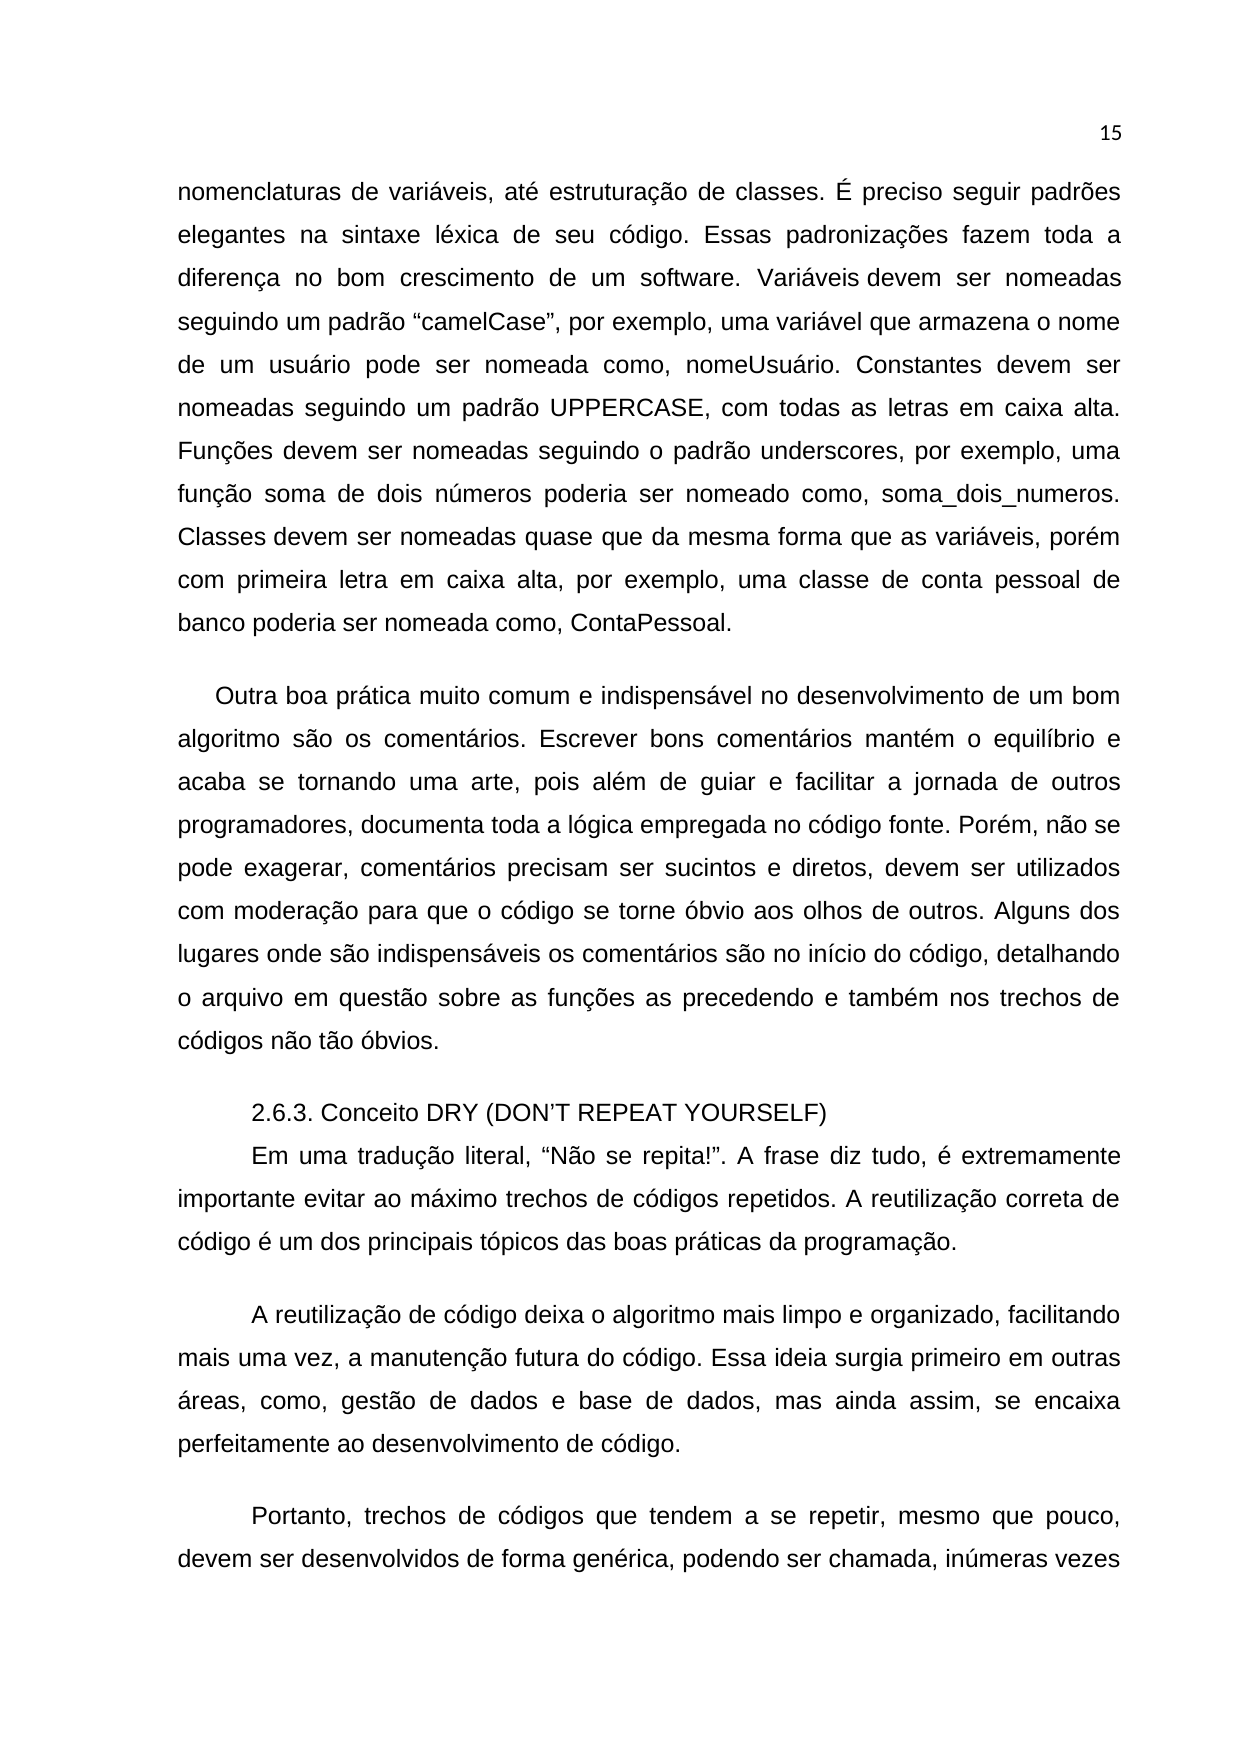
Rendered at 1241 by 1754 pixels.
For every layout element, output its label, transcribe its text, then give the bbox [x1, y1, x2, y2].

text Outra boa prática muito comum e indispensável no desenvolvimento de um bom algoritmo são os comentários. Escrever bons comentários mantém o equilíbrio e acaba se tornando uma arte, pois além de guiar e facilitar a jornada de outros programadores, documenta toda a lógica empregada no código fonte. Porém, não se pode exagerar, comentários precisam ser sucintos e diretos, devem ser utilizados com moderação para que o código se torne óbvio aos olhos de outros. Alguns dos lugares onde são indispensáveis os comentários são no início do código, detalhando o arquivo em questão sobre as funções as precedendo e também nos trechos de códigos não tão óbvios. [177, 681, 1122, 1054]
text A reutilização de código deixa o algoritmo mais limpo e organizado, facilitando mais uma vez, a manutenção futura do código. Essa ideia surgia primeiro em outras áreas, como, gestão de dados e base de dados, mas ainda assim, se encaixa perfeitamente ao desenvolvimento de código. [177, 1300, 1122, 1458]
subtitle 2.6.3. Conceito DRY (DON’T REPEAT YOURSELF) [177, 1098, 1122, 1127]
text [177, 177, 1122, 637]
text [177, 1501, 1122, 1573]
text Em uma tradução literal, “Não se repita!”. A frase diz tudo, é extremamente importante evitar ao máximo trechos de códigos repetidos. A reutilização correta de código é um dos principais tópicos das boas práticas da programação. [177, 1141, 1122, 1256]
